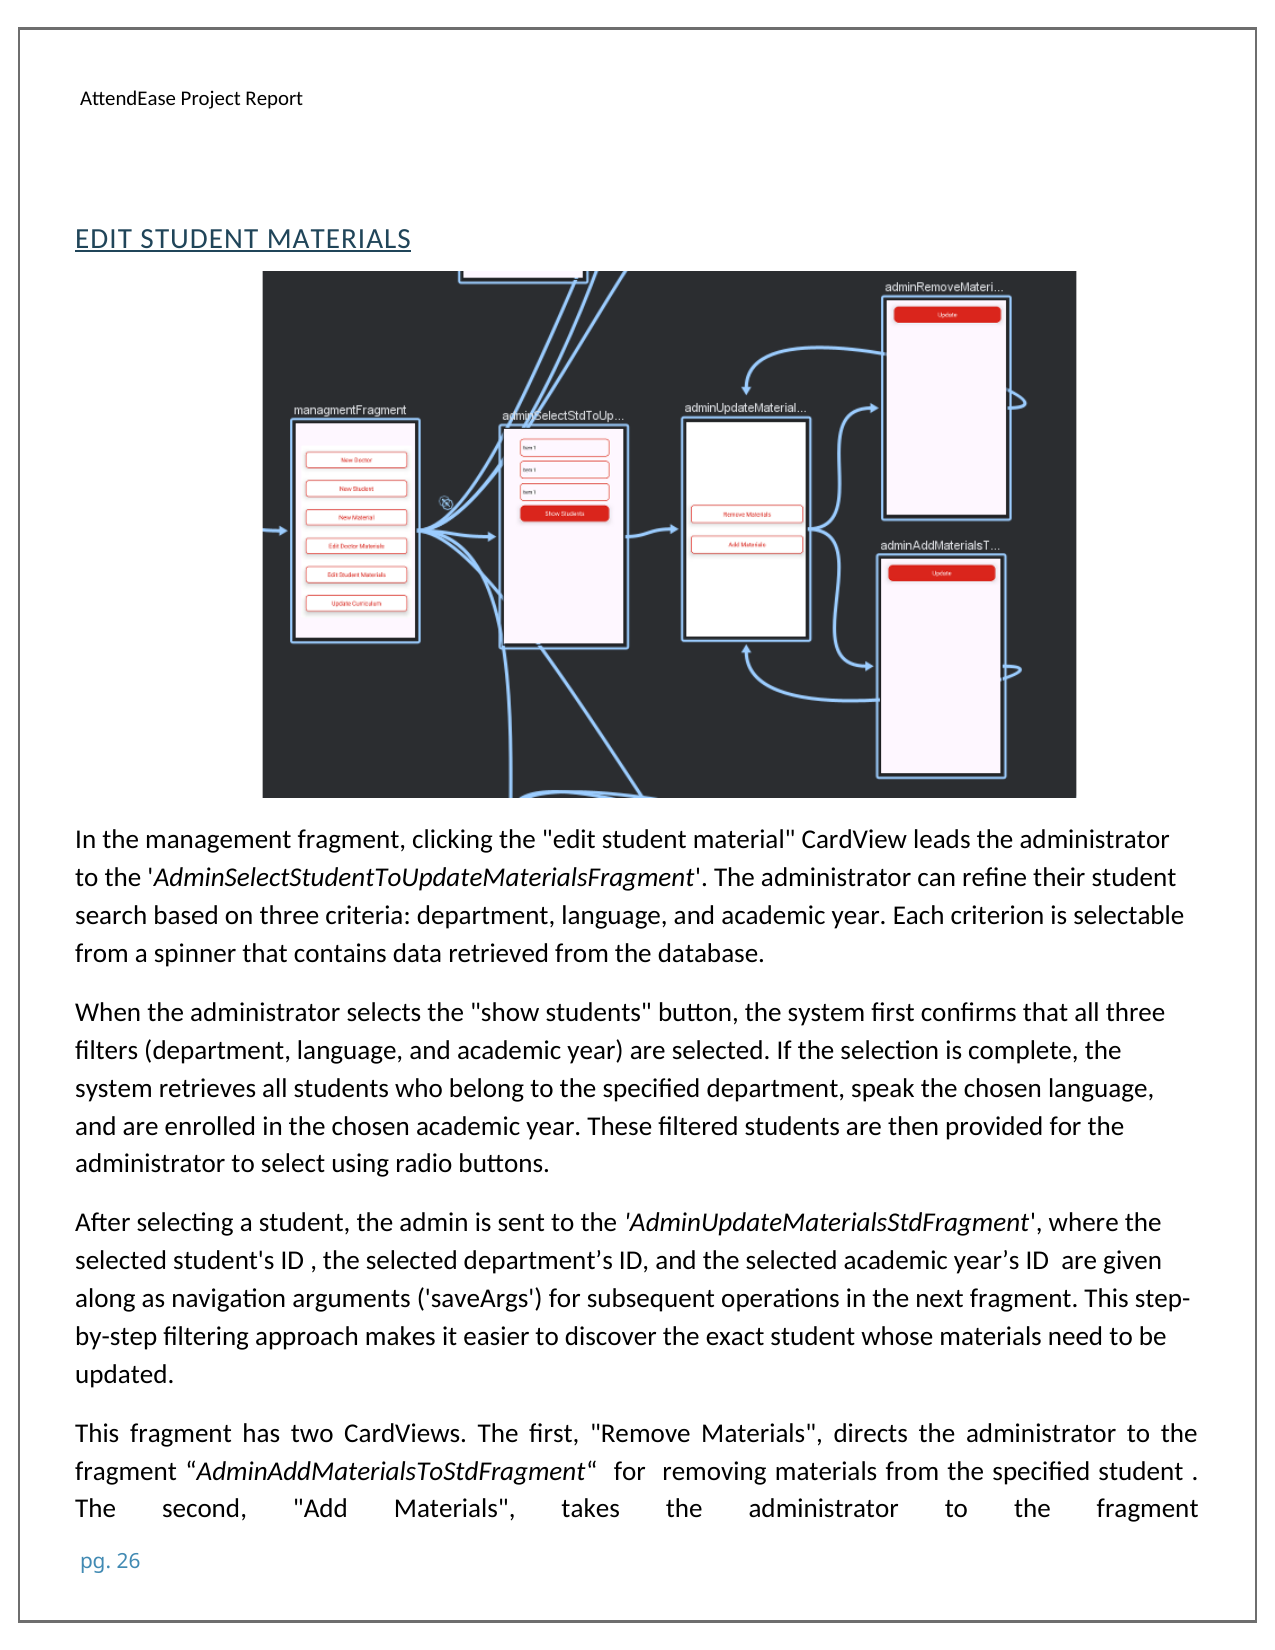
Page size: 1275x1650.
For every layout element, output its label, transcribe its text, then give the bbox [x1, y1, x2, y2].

text When the administrator selects the "show students" button, the system first confirms that all three filters (department, language, and academic year) are selected. If the selection is complete, the system retrieves all students who belong to the specified department, speak the chosen language, and are enrolled in the chosen academic year. These filtered students are then provided for the administrator to select using radio buttons. [75, 995, 1200, 1180]
text In the management fragment, clicking the "edit student material" CardView leads the administrator to the 'AdminSelectStudentToUpdateMaterialsFragment'. The administrator can refine their student search based on three criteria: department, language, and academic year. Each criterion is selectable from a spinner that contains data retrieved from the database. [75, 822, 1200, 969]
subtitle Edit Student Materials [75, 220, 1200, 256]
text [75, 1416, 1200, 1525]
text After selecting a student, the admin is sent to the 'AdminUpdateMaterialsStdFragment', where the selected student's ID , the selected department’s ID, and the selected academic year’s ID are given along as navigation arguments ('saveArgs') for subsequent operations in the next fragment. This step-by-step filtering approach makes it easier to discover the exact student whose materials need to be updated. [75, 1205, 1200, 1390]
picture [262, 271, 1077, 798]
